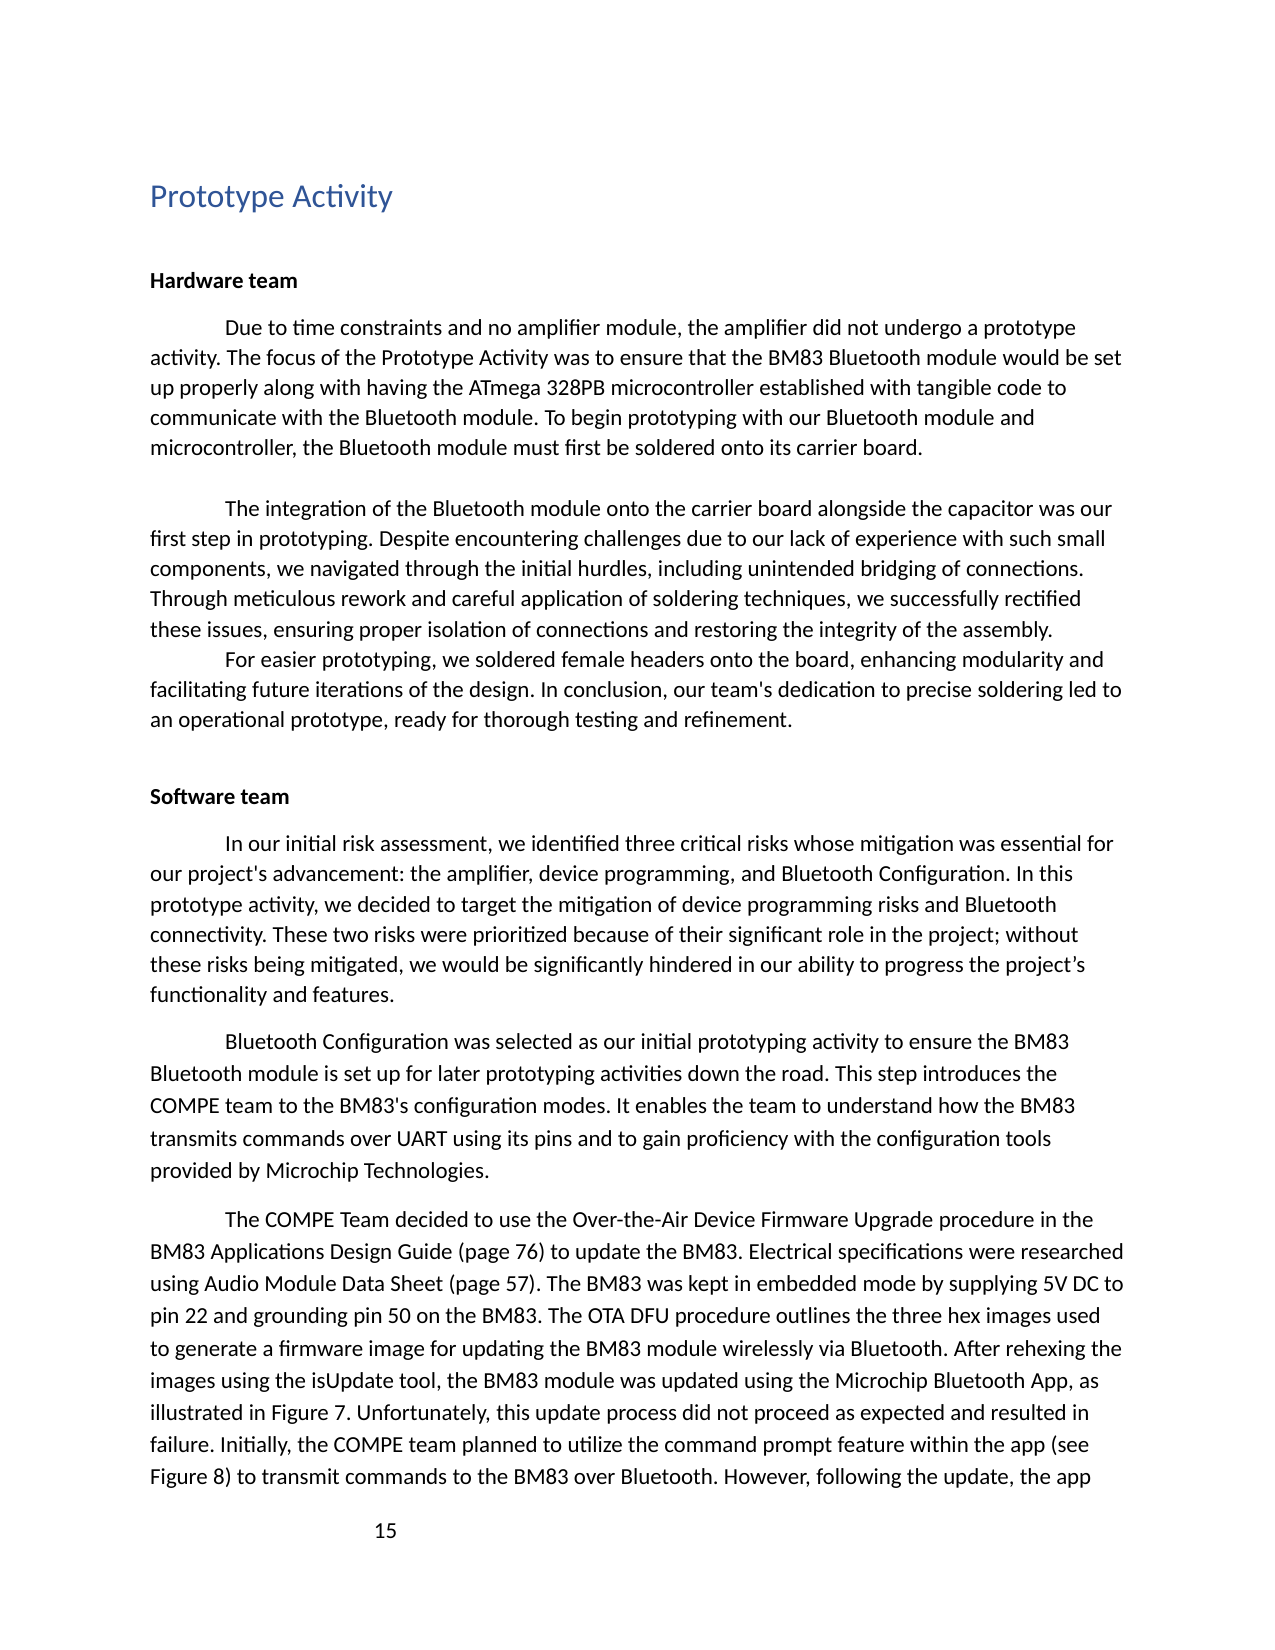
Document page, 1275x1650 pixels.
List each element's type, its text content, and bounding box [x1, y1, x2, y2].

text Due to time constraints and no amplifier module, the amplifier did not undergo a prototype activity. The focus of the Prototype Activity was to ensure that the BM83 Bluetooth module would be set up properly along with having the ATmega 328PB microcontroller established with tangible code to communicate with the Bluetooth module. To begin prototyping with our Bluetooth module and microcontroller, the Bluetooth module must first be soldered onto its carrier board. [150, 313, 1125, 462]
text In our initial risk assessment, we identified three critical risks whose mitigation was essential for our project's advancement: the amplifier, device programming, and Bluetooth Configuration. In this prototype activity, we decided to target the mitigation of device programming risks and Bluetooth connectivity. These two risks were prioritized because of their significant role in the project; without these risks being mitigated, we would be significantly hindered in our ability to progress the project’s functionality and features. [150, 829, 1125, 1008]
text Hardware team [150, 266, 1125, 294]
text For easier prototyping, we soldered female headers onto the board, enhancing modularity and facilitating future iterations of the design. In conclusion, our team's dedication to precise soldering led to an operational prototype, ready for thorough testing and refinement. [150, 645, 1125, 733]
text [150, 1205, 1125, 1490]
subtitle Prototype Activity [150, 175, 1125, 216]
text Software team [150, 782, 1125, 811]
text The integration of the Bluetooth module onto the carrier board alongside the capacitor was our first step in prototyping. Despite encountering challenges due to our lack of experience with such small components, we navigated through the initial hurdles, including unintended bridging of connections. Through meticulous rework and careful application of soldering techniques, we successfully rectified these issues, ensuring proper isolation of connections and restoring the integrity of the assembly. [150, 494, 1125, 643]
text Bluetooth Configuration was selected as our initial prototyping activity to ensure the BM83 Bluetooth module is set up for later prototyping activities down the road. This step introduces the COMPE team to the BM83's configuration modes. It enables the team to understand how the BM83 transmits commands over UART using its pins and to gain proficiency with the configuration tools provided by Microchip Technologies. [150, 1027, 1125, 1184]
